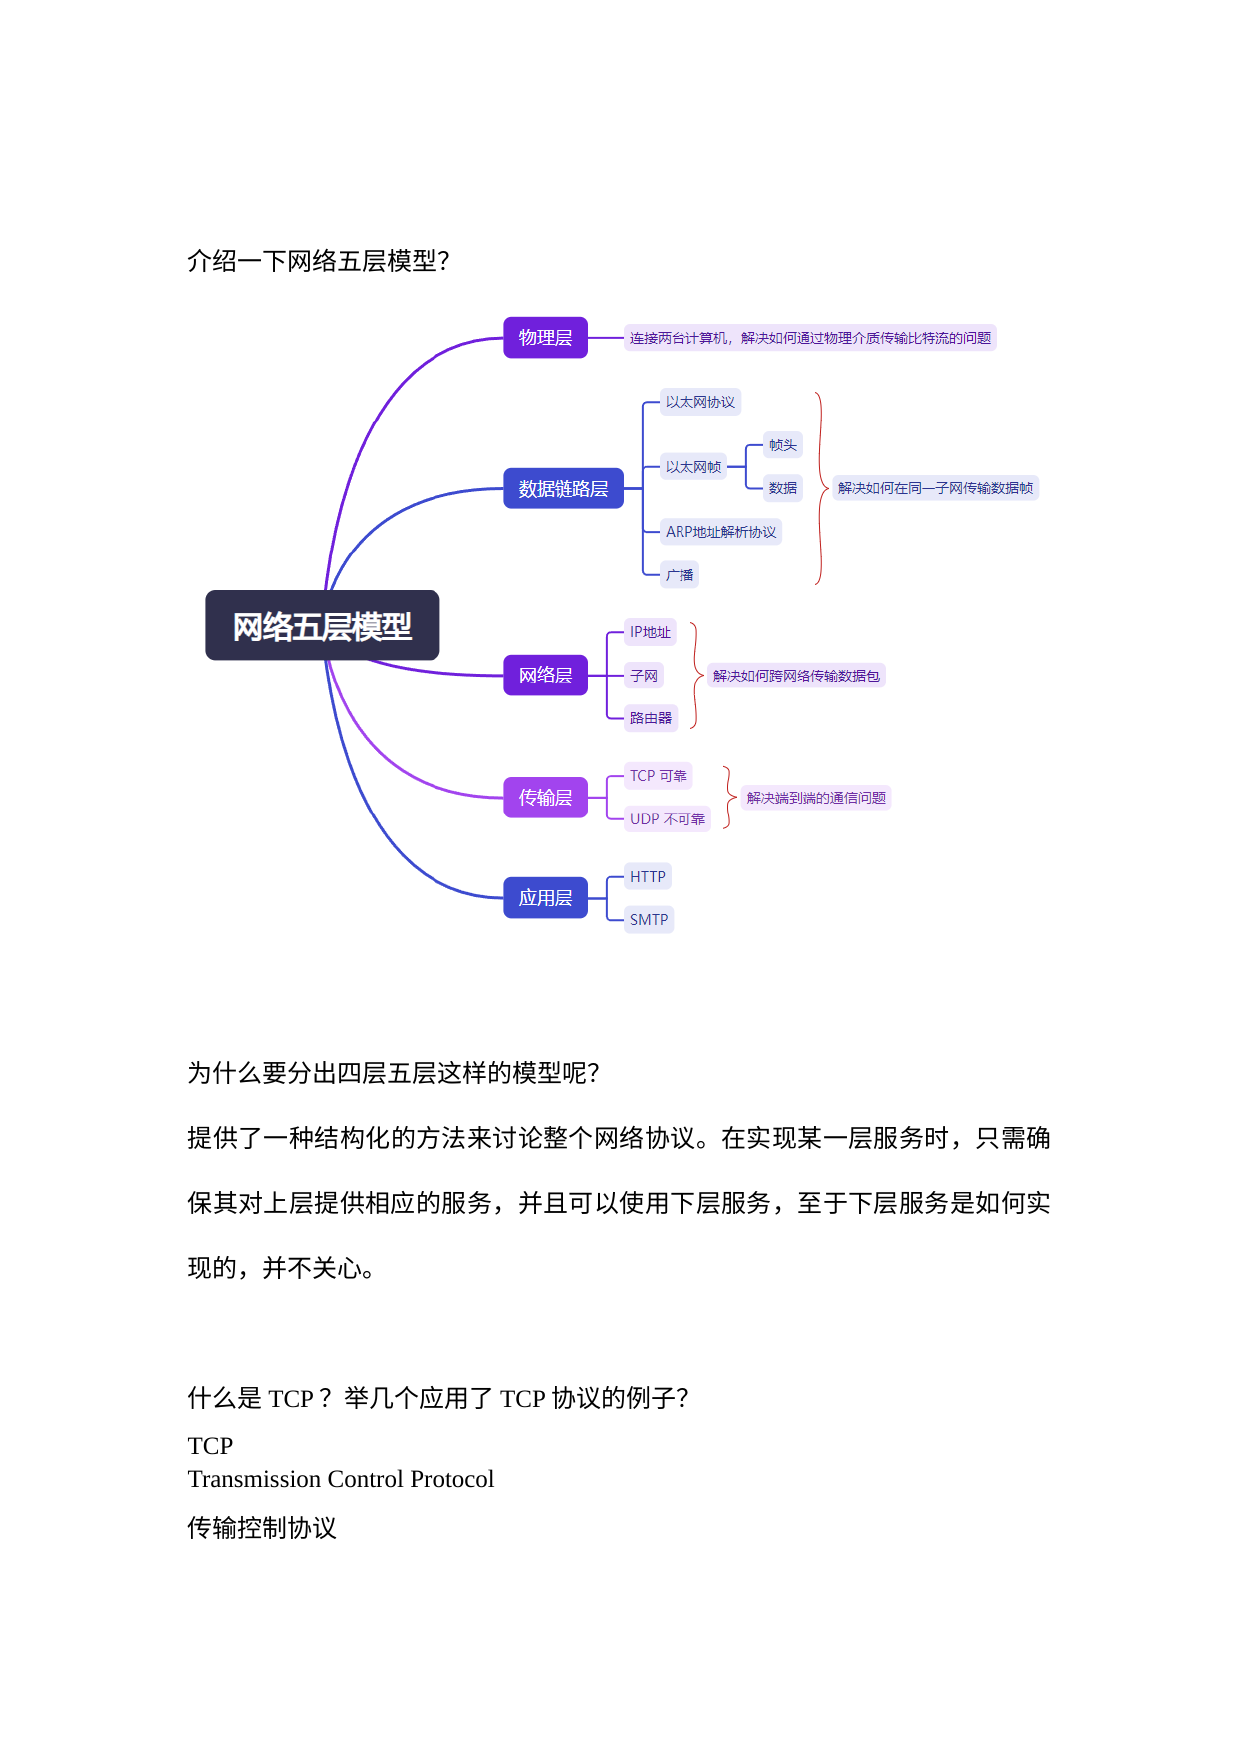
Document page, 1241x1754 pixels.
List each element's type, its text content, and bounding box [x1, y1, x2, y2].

text 提供了一种结构化的方法来讨论整个网络协议。在实现某一层服务时，只需确保其对上层提供相应的服务，并且可以使用下层服务，至于下层服务是如何实现的，并不关心。 [187, 1104, 1053, 1299]
text 什么是 TCP ？举几个应用了 TCP 协议的例子？ [187, 1364, 1053, 1429]
text 介绍一下网络五层模型？ [187, 227, 1053, 292]
text 传输控制协议 [187, 1494, 1053, 1559]
picture [187, 292, 1053, 944]
text Transmission Control Protocol [187, 1462, 1053, 1494]
text 为什么要分出四层五层这样的模型呢？ [187, 1039, 1053, 1104]
text TCP [187, 1429, 1053, 1462]
